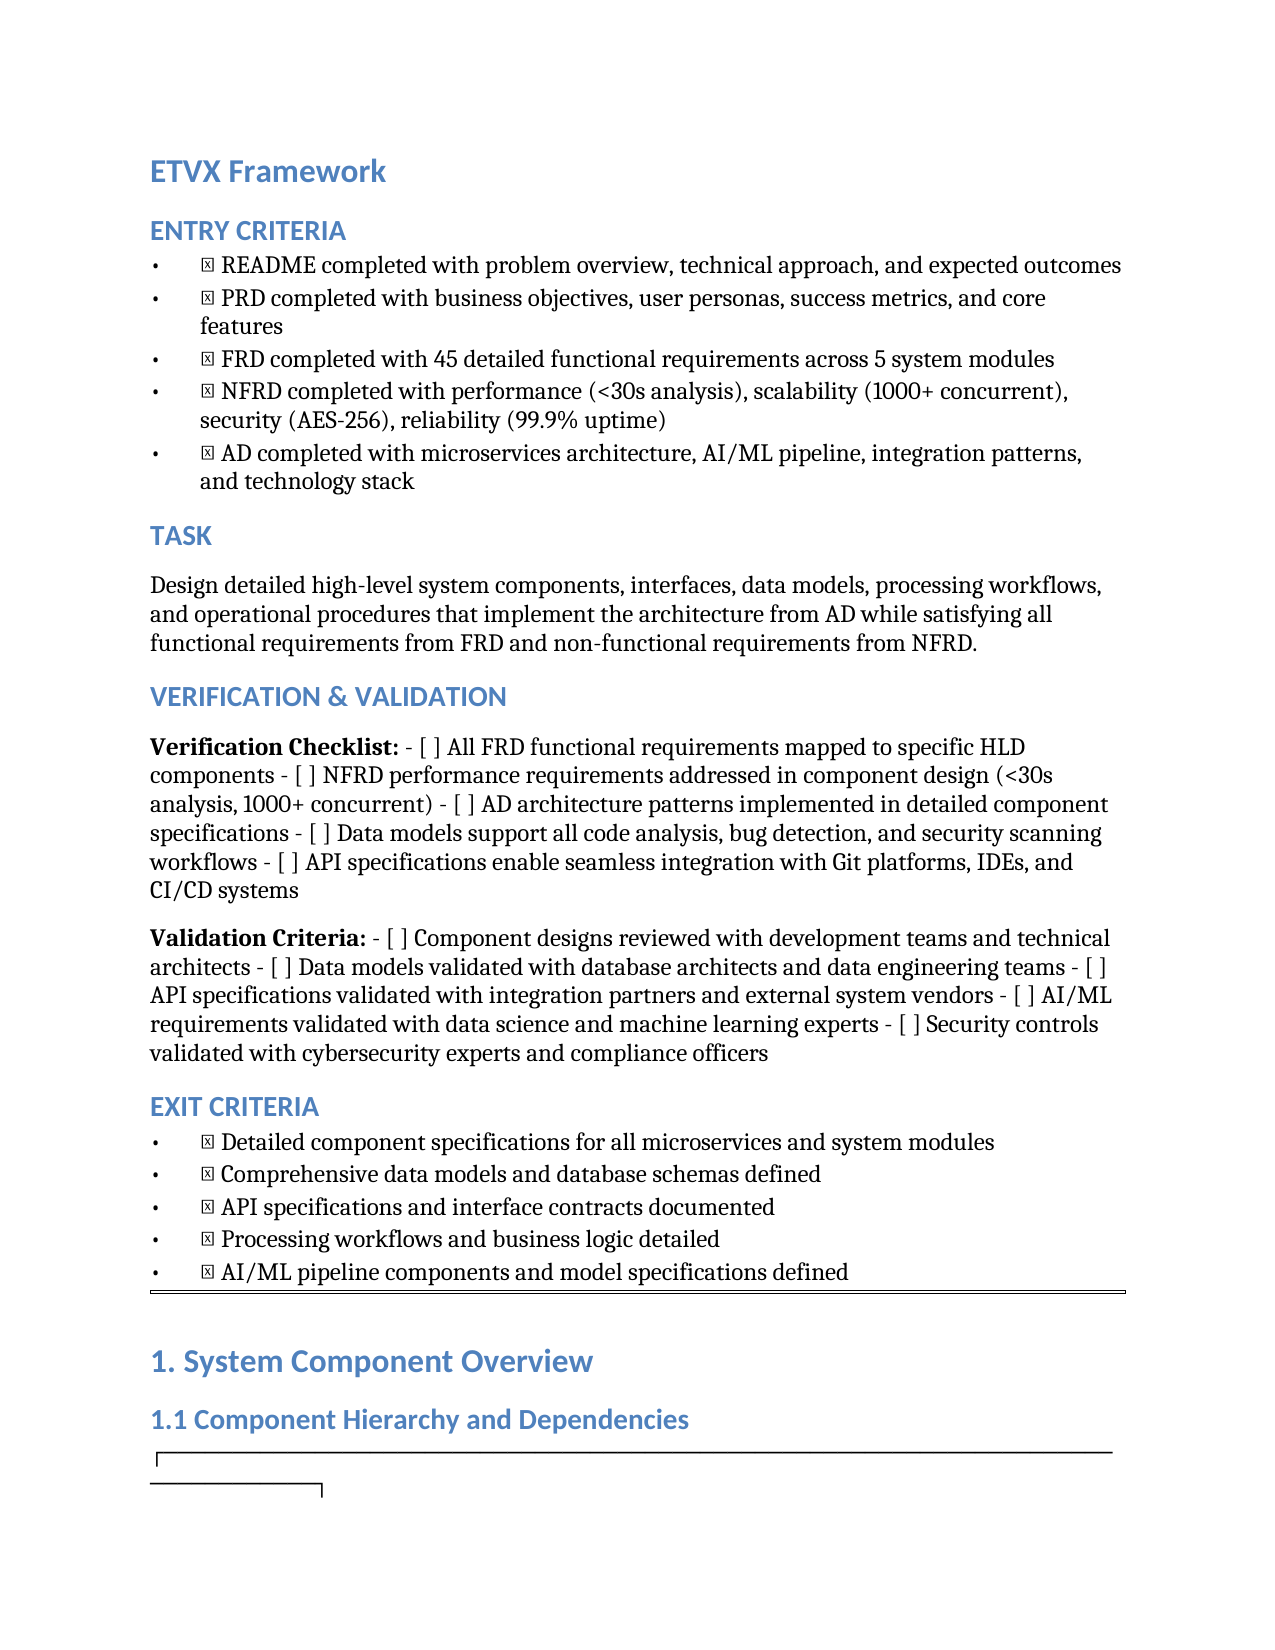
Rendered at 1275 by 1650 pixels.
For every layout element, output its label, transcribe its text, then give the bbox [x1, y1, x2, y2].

list ✅ Comprehensive data models and database schemas defined [150, 1160, 1125, 1189]
subtitle VERIFICATION & VALIDATION [150, 678, 1125, 714]
text Design detailed high-level system components, interfaces, data models, processing workflows, and operational procedures that implement the architecture from AD while satisfying all functional requirements from FRD and non-functional requirements from NFRD. [150, 571, 1125, 657]
list ✅ Detailed component specifications for all microservices and system modules [150, 1128, 1125, 1157]
subtitle 1.1 Component Hierarchy and Dependencies [150, 1401, 1125, 1437]
subtitle 1. System Component Overview [150, 1340, 1125, 1381]
list ✅ AI/ML pipeline components and model specifications defined [150, 1258, 1125, 1287]
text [150, 1437, 1125, 1499]
list ✅ Processing workflows and business logic detailed [150, 1225, 1125, 1254]
list ✅ AD completed with microservices architecture, AI/ML pipeline, integration patterns, and technology stack [150, 438, 1125, 496]
list ✅ API specifications and interface contracts documented [150, 1193, 1125, 1222]
list ✅ NFRD completed with performance (<30s analysis), scalability (1000+ concurrent), security (AES-256), reliability (99.9% uptime) [150, 377, 1125, 435]
subtitle TASK [150, 517, 1125, 552]
subtitle ENTRY CRITERIA [150, 212, 1125, 247]
list ✅ PRD completed with business objectives, user personas, success metrics, and core features [150, 283, 1125, 341]
list ✅ README completed with problem overview, technical approach, and expected outcomes [150, 251, 1125, 280]
text Validation Criteria: - [ ] Component designs reviewed with development teams and technical architects - [ ] Data models validated with database architects and data engineering teams - [ ] API specifications validated with integration partners and external system vendors - [ ] AI/ML requirements validated with data science and machine learning experts - [ ] Security controls validated with cybersecurity experts and compliance officers [150, 924, 1125, 1068]
subtitle EXIT CRITERIA [150, 1088, 1125, 1124]
text Verification Checklist: - [ ] All FRD functional requirements mapped to specific HLD components - [ ] NFRD performance requirements addressed in component design (<30s analysis, 1000+ concurrent) - [ ] AD architecture patterns implemented in detailed component specifications - [ ] Data models support all code analysis, bug detection, and security scanning workflows - [ ] API specifications enable seamless integration with Git platforms, IDEs, and CI/CD systems [150, 733, 1125, 905]
subtitle ETVX Framework [150, 150, 1125, 191]
list ✅ FRD completed with 45 detailed functional requirements across 5 system modules [150, 345, 1125, 373]
